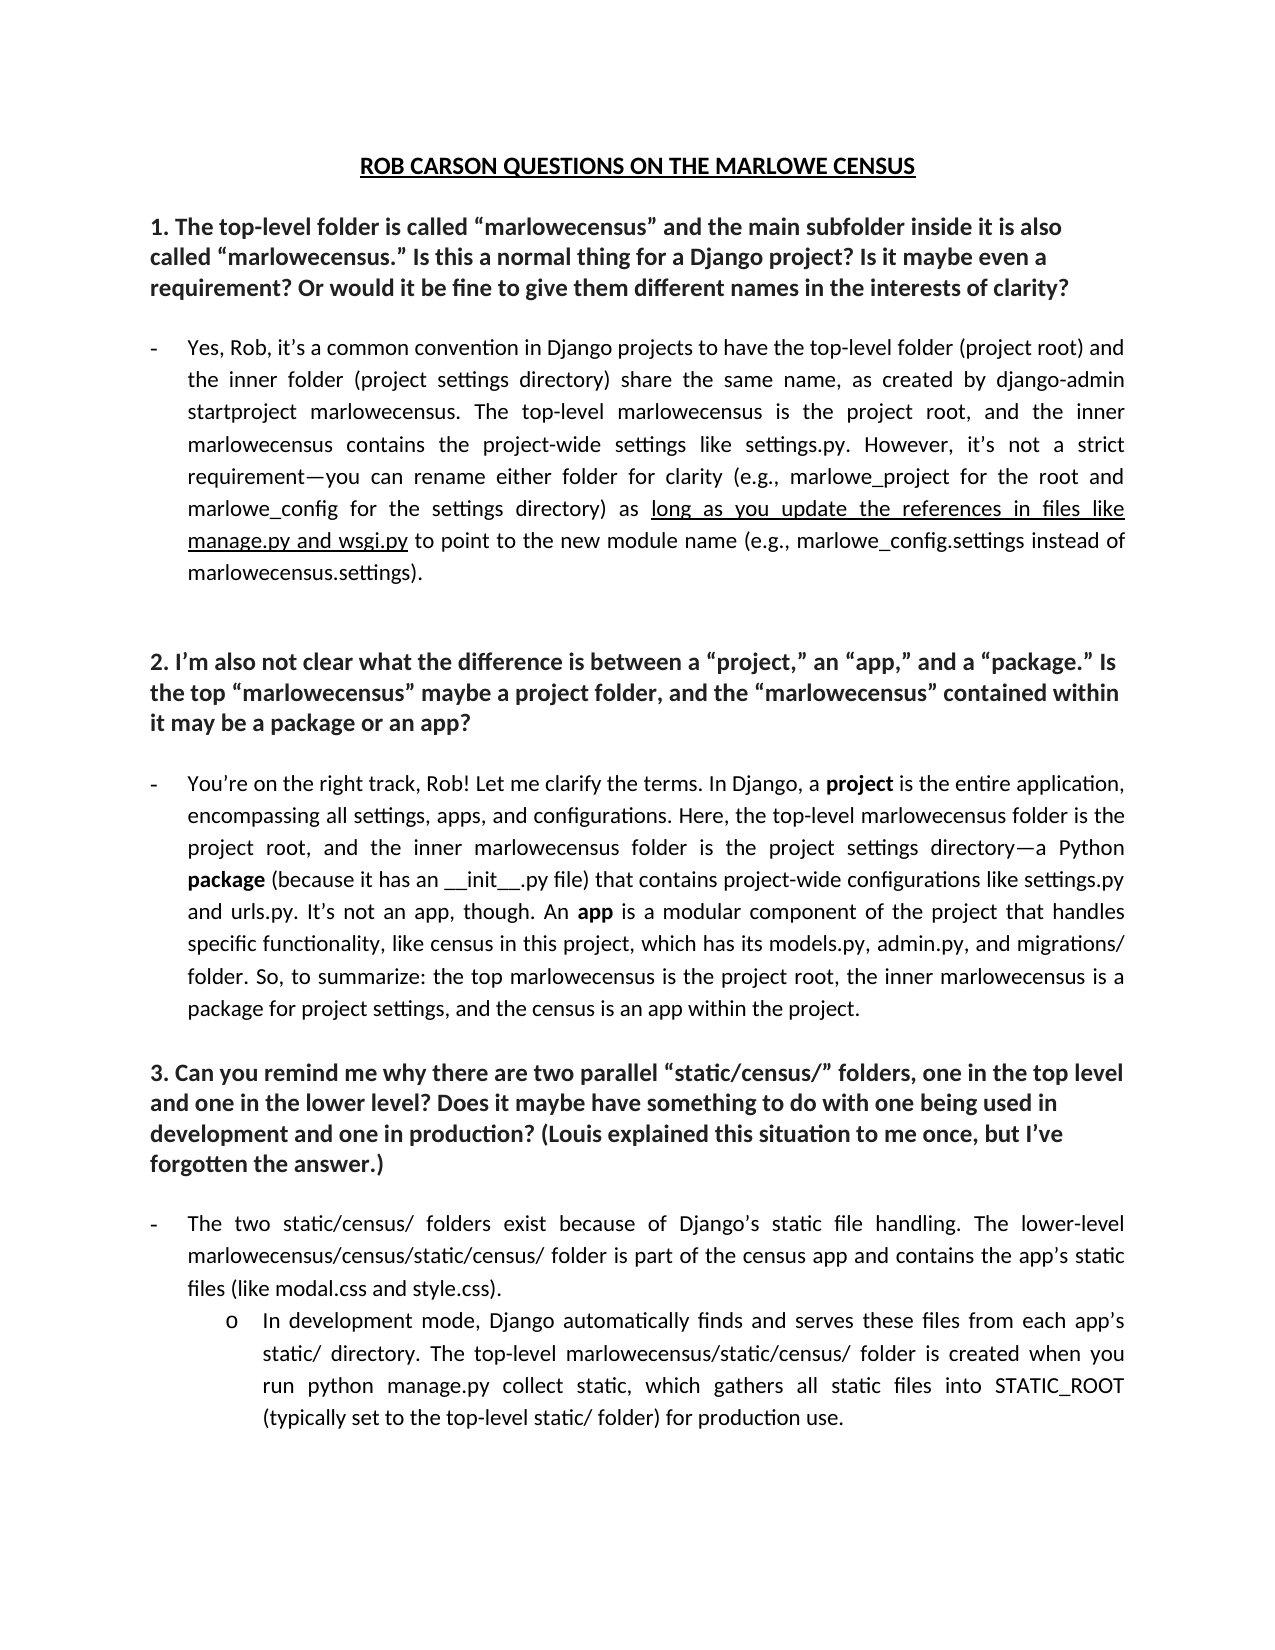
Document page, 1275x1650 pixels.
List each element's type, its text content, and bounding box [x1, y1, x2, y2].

list The two static/census/ folders exist because of Django’s static file handling. The lower-level marlowecensus/census/static/census/ folder is part of the census app and contains the app’s static files (like modal.css and style.css). [150, 1209, 1125, 1302]
list Yes, Rob, it’s a common convention in Django projects to have the top-level folder (project root) and the inner folder (project settings directory) share the same name, as created by django-admin startproject marlowecensus. The top-level marlowecensus is the project root, and the inner marlowecensus contains the project-wide settings like settings.py. However, it’s not a strict requirement—you can rename either folder for clarity (e.g., marlowe_project for the root and marlowe_config for the settings directory) as long as you update the references in files like manage.py and wsgi.py to point to the new module name (e.g., marlowe_config.settings instead of marlowecensus.settings). [150, 333, 1125, 586]
text 1. The top-level folder is called “marlowecensus” and the main subfolder inside it is also called “marlowecensus.” Is this a normal thing for a Django project? Is it maybe even a requirement? Or would it be fine to give them different names in the interests of clarity? [150, 211, 1125, 303]
text 2. I’m also not clear what the difference is between a “project,” an “app,” and a “package.” Is the top “marlowecensus” maybe a project folder, and the “marlowecensus” contained within it may be a package or an app? [150, 647, 1125, 738]
text ROB CARSON QUESTIONS ON THE MARLOWE CENSUS [150, 150, 1125, 181]
text 3. Can you remind me why there are two parallel “static/census/” folders, one in the top level and one in the lower level? Does it maybe have something to do with one being used in development and one in production? (Louis explained this situation to me once, but I’ve forgotten the answer.) [150, 1057, 1125, 1179]
list You’re on the right track, Rob! Let me clarify the terms. In Django, a project is the entire application, encompassing all settings, apps, and configurations. Here, the top-level marlowecensus folder is the project root, and the inner marlowecensus folder is the project settings directory—a Python package (because it has an __init__.py file) that contains project-wide configurations like settings.py and urls.py. It’s not an app, though. An app is a modular component of the project that handles specific functionality, like census in this project, which has its models.py, admin.py, and migrations/ folder. So, to summarize: the top marlowecensus is the project root, the inner marlowecensus is a package for project settings, and the census is an app within the project. [150, 769, 1125, 1022]
list In development mode, Django automatically finds and serves these files from each app’s static/ directory. The top-level marlowecensus/static/census/ folder is created when you run python manage.py collect static, which gathers all static files into STATIC_ROOT (typically set to the top-level static/ folder) for production use. [225, 1306, 1125, 1432]
